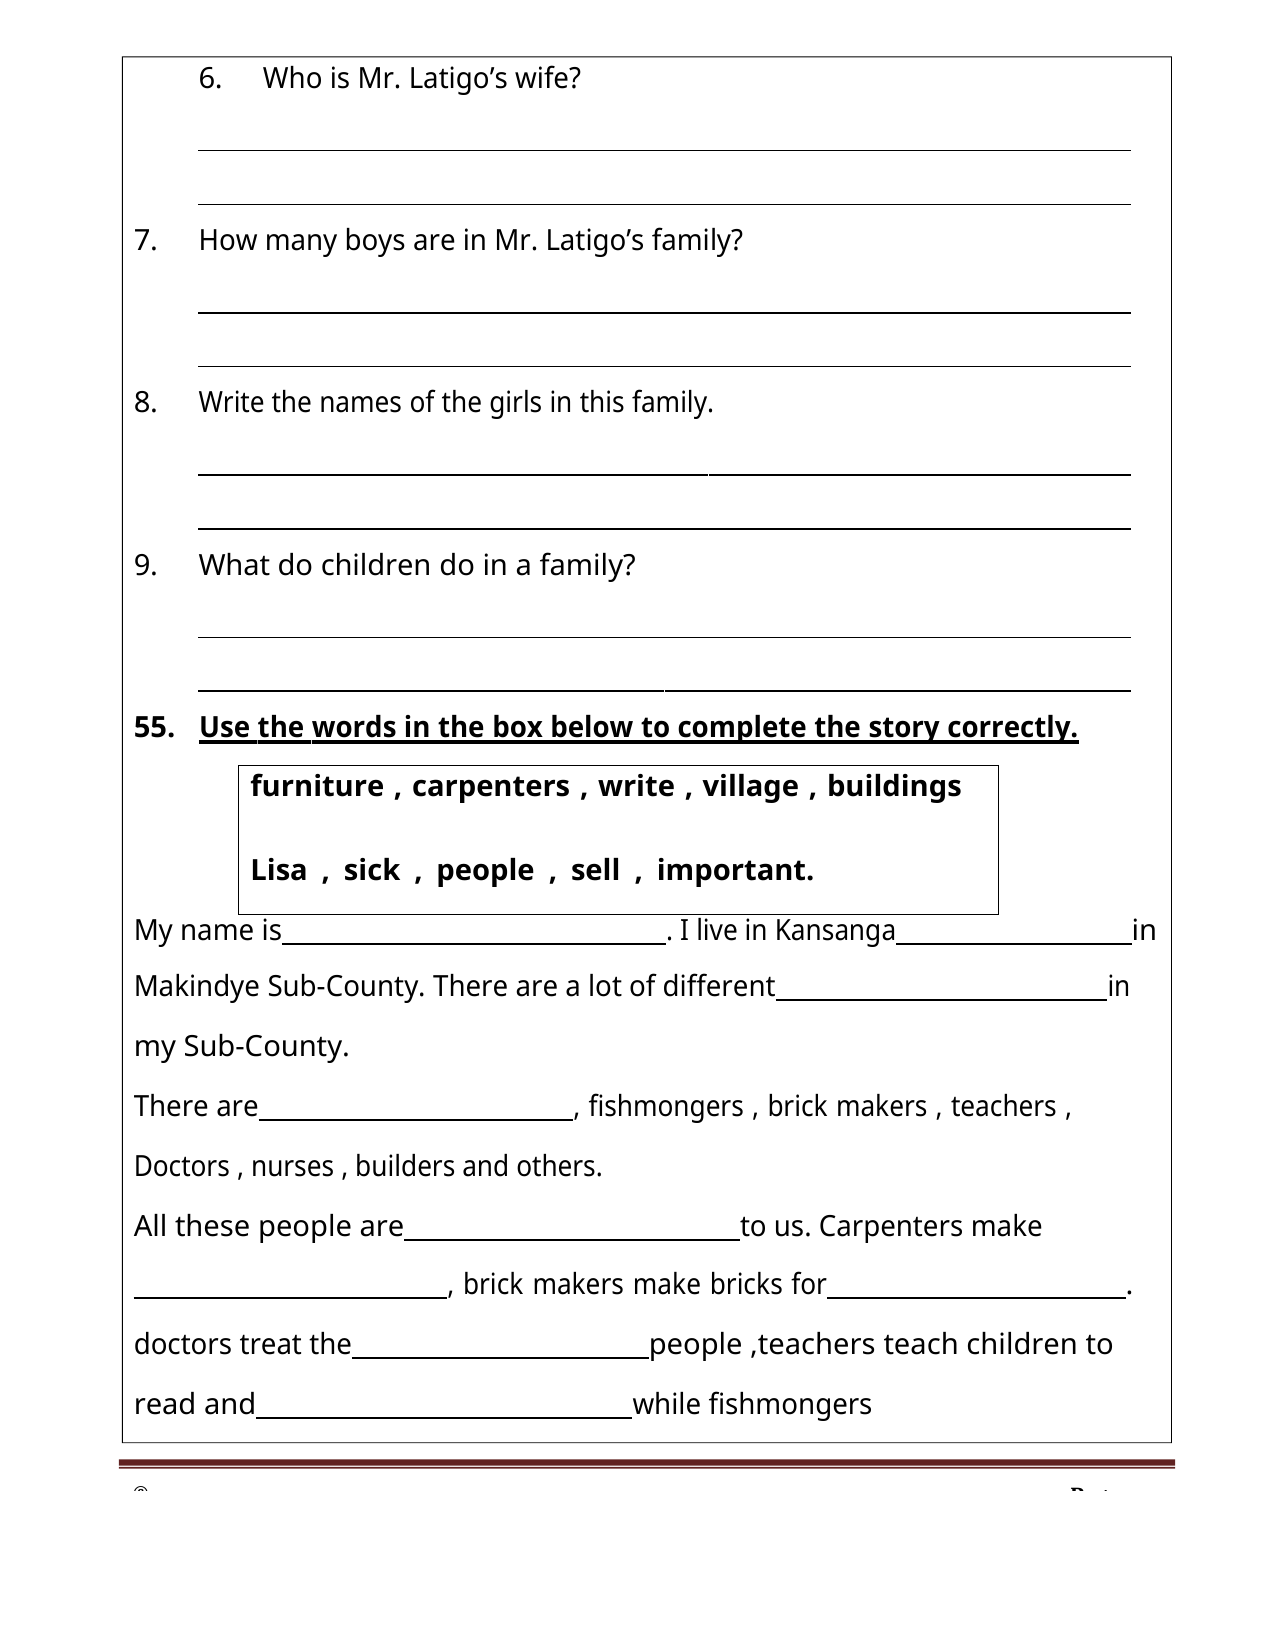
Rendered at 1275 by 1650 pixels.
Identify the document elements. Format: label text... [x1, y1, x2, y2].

text , brick makers make bricks for . doctors treat the people ,teachers teach children to read and while fishmongers [133, 1263, 1145, 1423]
text All these people are to us. Carpenters make [133, 1206, 1275, 1245]
text 55. Use the words in the box below to complete the story correctly. [133, 706, 1275, 746]
list How many boys are in Mr. Latigo’s family? [133, 219, 1275, 259]
list Who is Mr. Latigo’s wife? [198, 57, 1275, 97]
text Makindye Sub-County. There are a lot of different in my Sub-County. [133, 965, 1132, 1065]
list Write the names of the girls in this family. [133, 382, 1275, 421]
text My name is . I live in Kansanga in [133, 762, 1275, 947]
text There are , fishmongers , brick makers , teachers , Doctors , nurses , builders and others. [133, 1086, 1123, 1185]
list What do children do in a family? [133, 544, 1275, 583]
